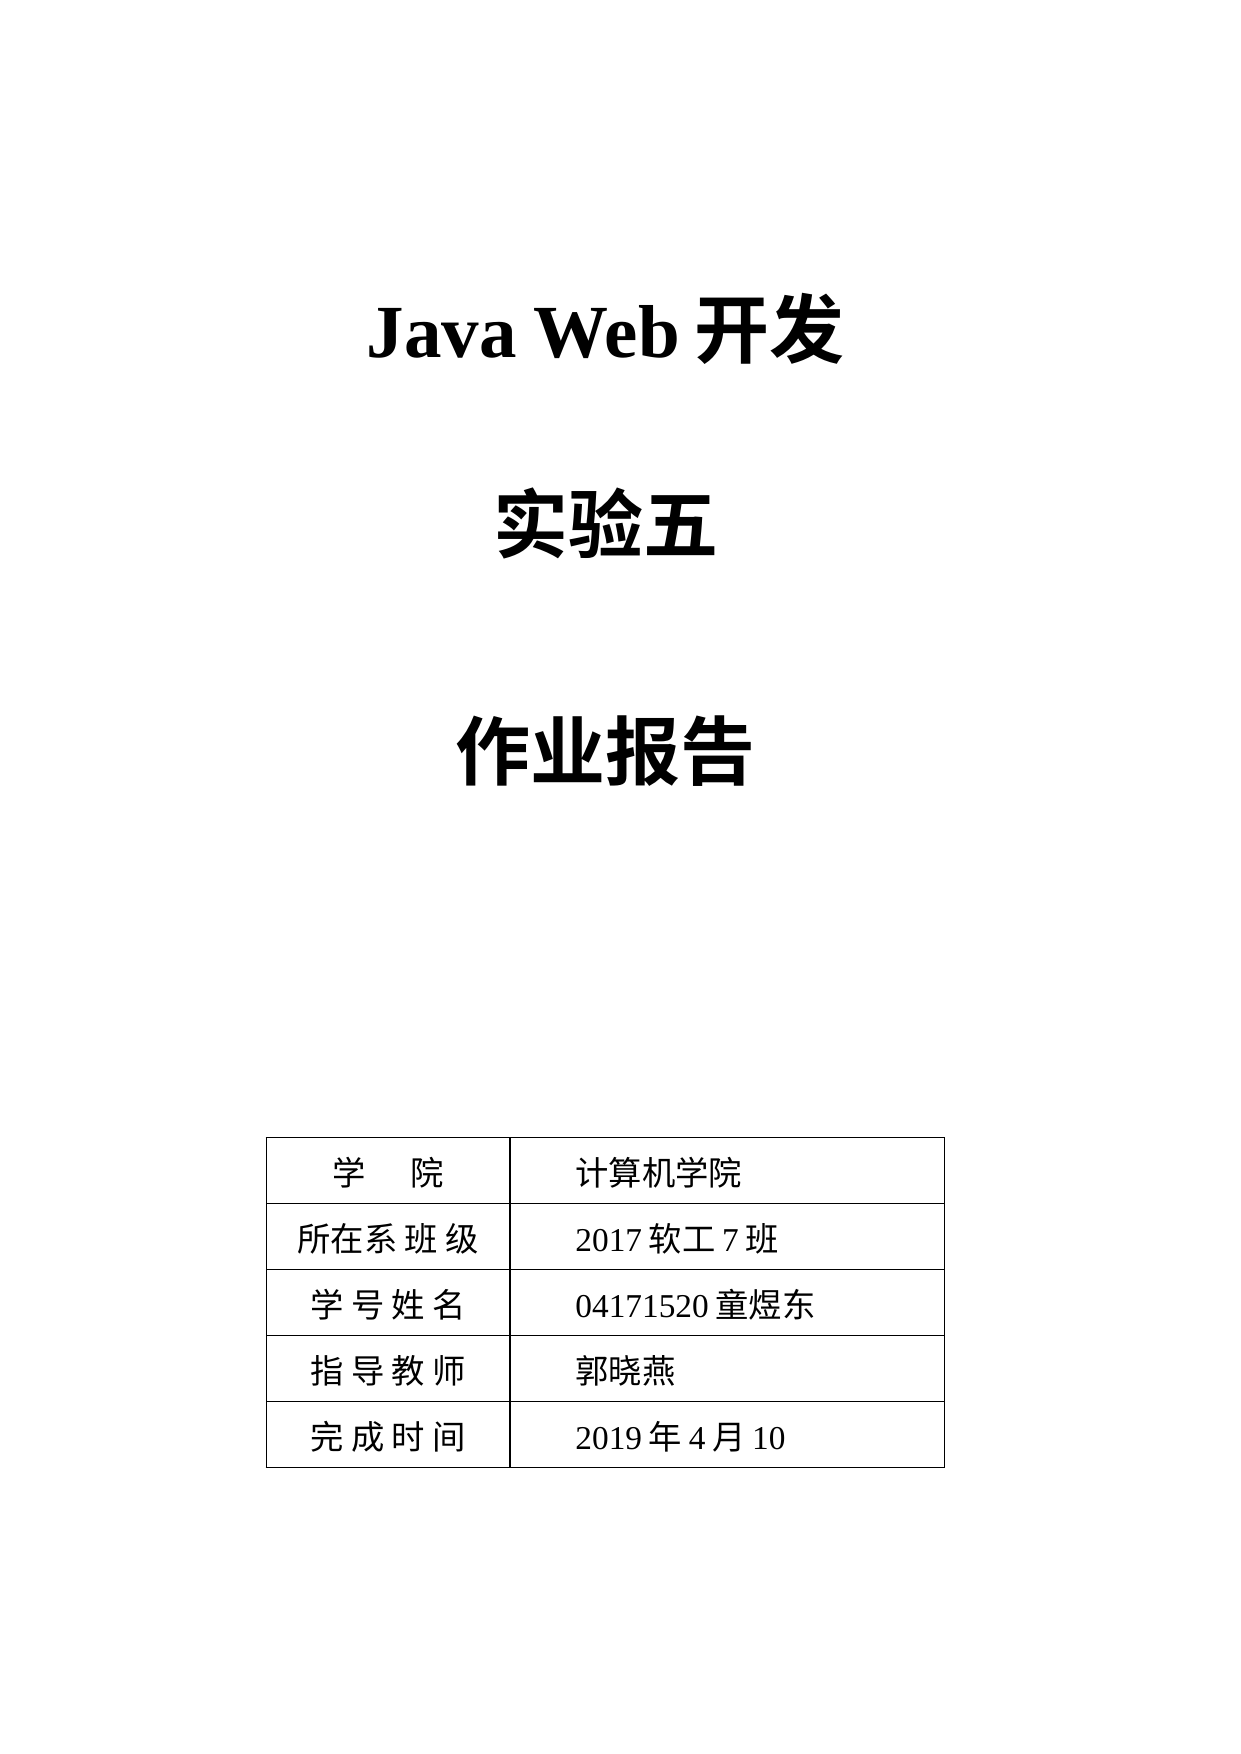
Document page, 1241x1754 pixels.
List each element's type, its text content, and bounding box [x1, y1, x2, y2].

table_cell 完 成 时 间 [267, 1402, 509, 1467]
table_header 计算机学院 [511, 1138, 944, 1203]
text Java Web开发 [118, 259, 1093, 389]
text 作业报告 [118, 682, 1093, 812]
table_cell 郭晓燕 [511, 1336, 944, 1401]
table_cell 学 号 姓 名 [267, 1270, 509, 1335]
table_cell 2019年4月10 [511, 1402, 944, 1467]
table_cell 04171520童煜东 [511, 1270, 944, 1335]
table_cell 2017软工7班 [511, 1204, 944, 1269]
table_cell 所在系 班 级 [267, 1204, 509, 1269]
table_cell 指 导 教 师 [267, 1336, 509, 1401]
table_header 学 院 [267, 1138, 509, 1203]
text 实验五 [118, 454, 1093, 584]
